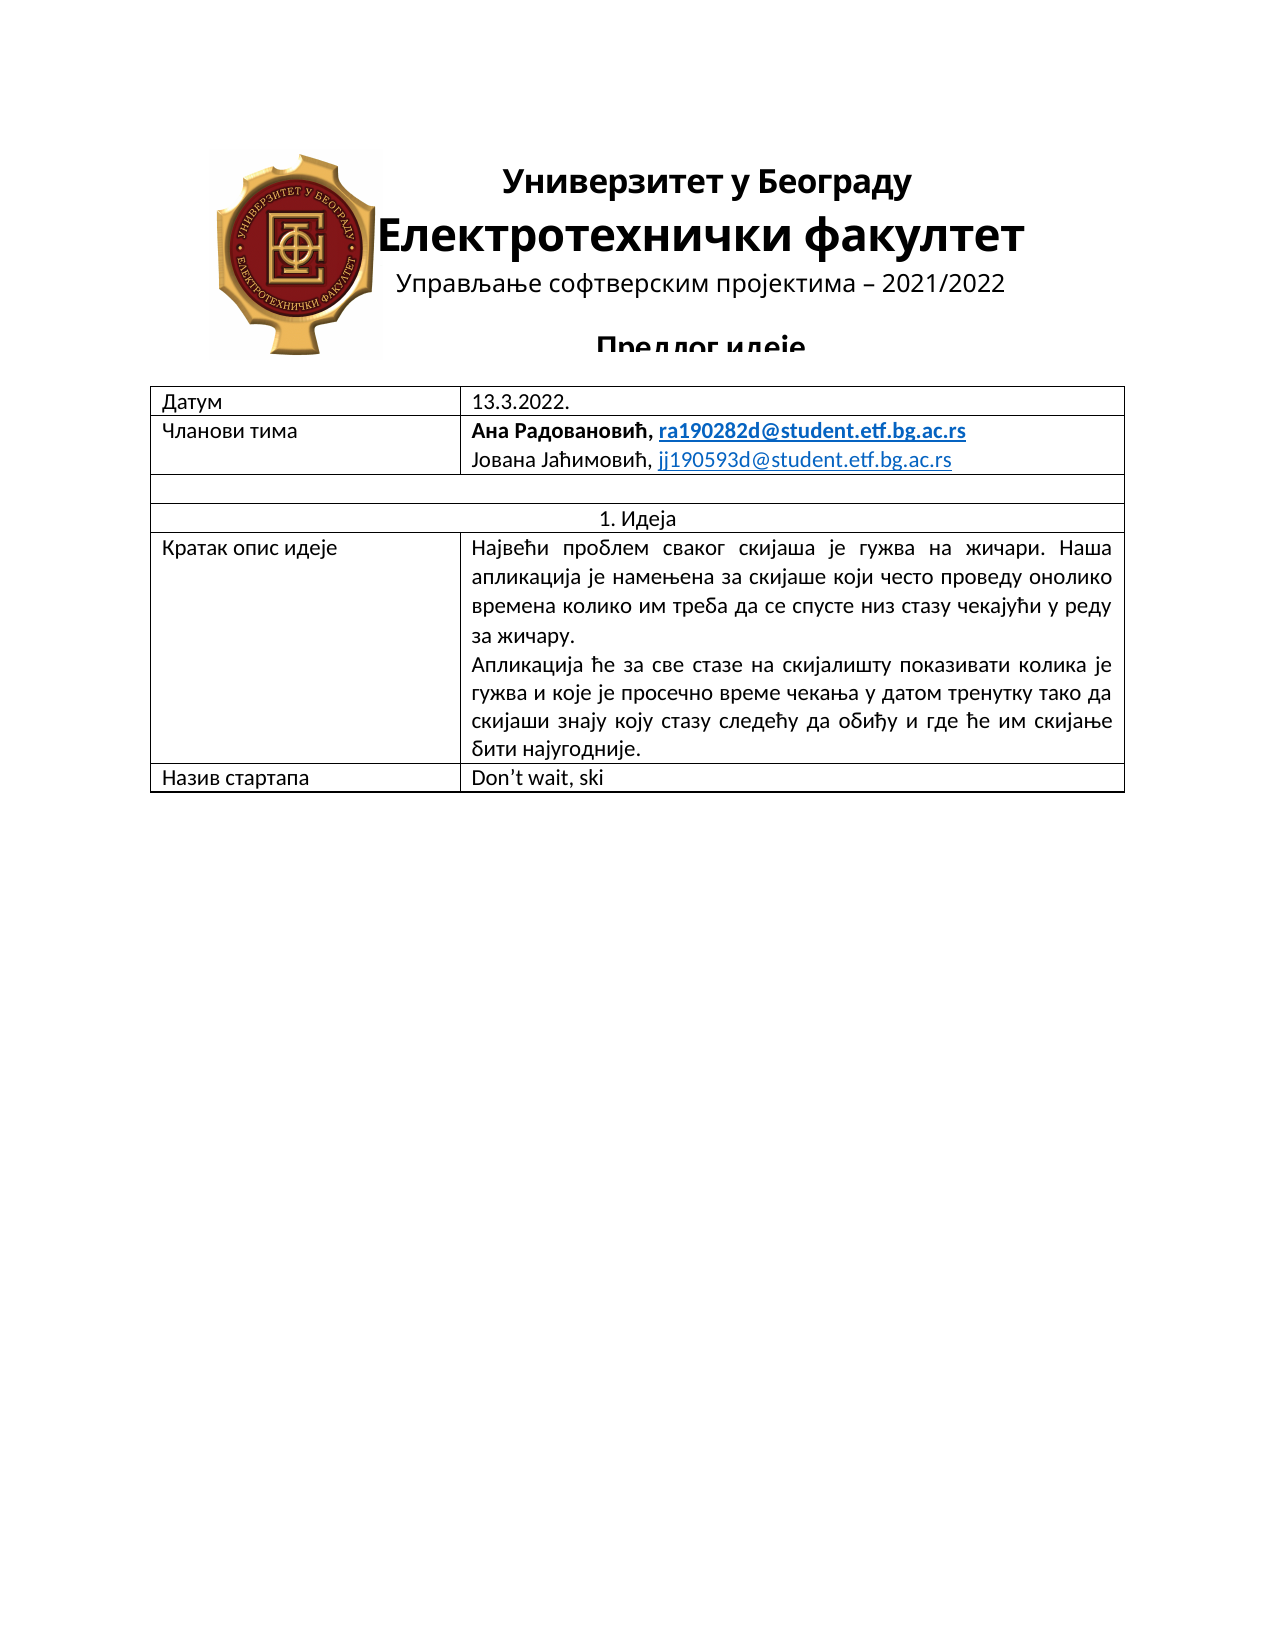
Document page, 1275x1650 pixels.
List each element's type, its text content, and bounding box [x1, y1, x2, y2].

table_cell 1. Идеја [151, 504, 1124, 532]
table_cell Кратак опис идеје [151, 533, 460, 762]
picture [209, 149, 383, 360]
table_cell Ана Радовановић, ra190282d@student.etf.bg.ac.rs Јована Јаћимовић, jj190593d@student.etf.bg.ac.rs [461, 416, 1124, 474]
table_header 13.3.2022. [461, 387, 1124, 415]
table_header Датум [151, 387, 460, 415]
table_cell Назив стартапа [151, 764, 460, 791]
table_cell Чланови тима [151, 416, 460, 474]
table_cell [151, 475, 1124, 503]
table_cell Највећи проблем сваког скијаша је гужва на жичари. Наша апликација је намењена за скијаше који често проведу онолико времена колико им треба да се спусте низ стазу чекајући у реду за жичару. Апликација ће за све стазе на скијалишту показивати колика је гужва и које је просечно време чекања у датом тренутку тако да скијаши знају коју стазу следећу да обиђу и где ће им скијање бити најугодније. [461, 533, 1124, 762]
table_cell Don’t wait, ski [461, 764, 1124, 791]
